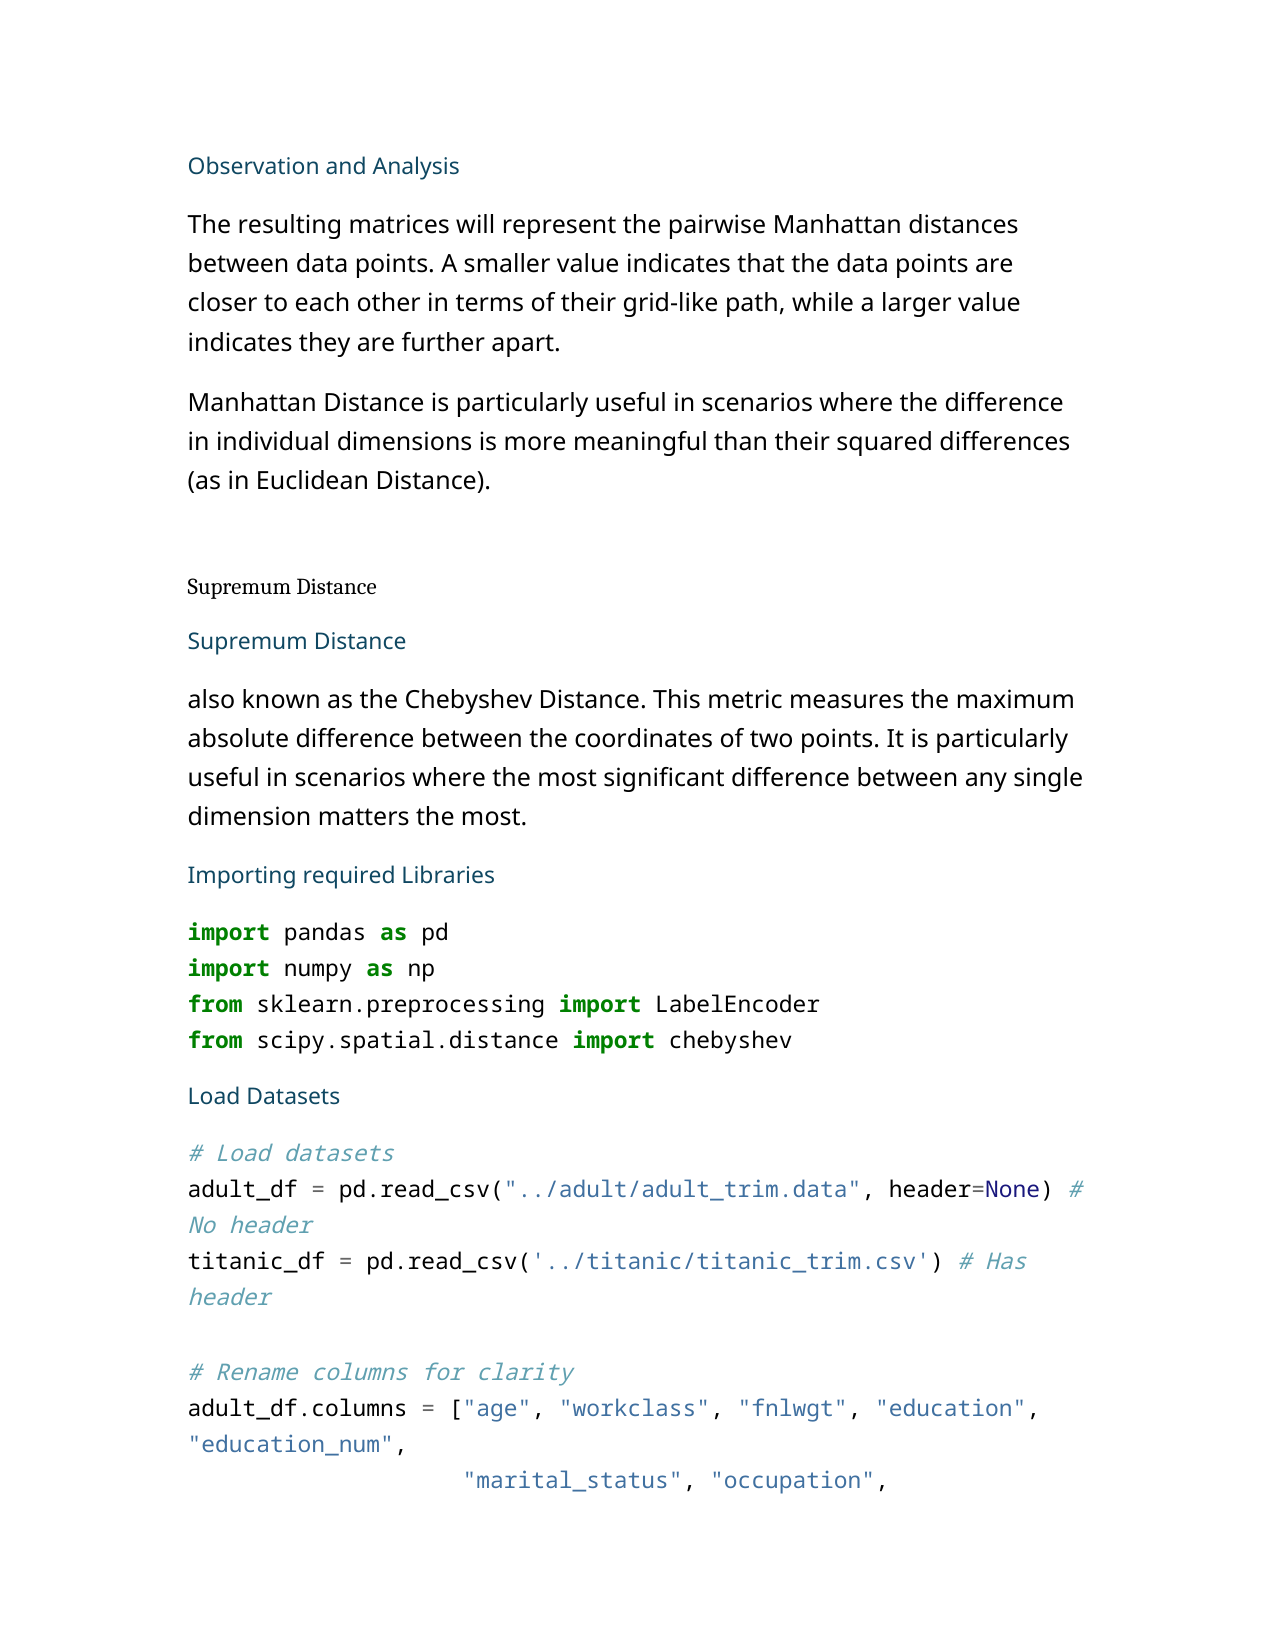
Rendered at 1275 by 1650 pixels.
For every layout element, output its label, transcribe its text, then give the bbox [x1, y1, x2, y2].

text The resulting matrices will represent the pairwise Manhattan distances between data points. A smaller value indicates that the data points are closer to each other in terms of their grid-like path, while a larger value indicates they are further apart. [187, 207, 1087, 358]
text Importing required Libraries [187, 859, 1087, 890]
text also known as the Chebyshev Distance. This metric measures the maximum absolute difference between the coordinates of two points. It is particularly useful in scenarios where the most significant difference between any single dimension matters the most. [187, 681, 1087, 833]
text Manhattan Distance is particularly useful in scenarios where the difference in individual dimensions is more meaningful than their squared differences (as in Euclidean Distance). [187, 384, 1087, 497]
text Observation and Analysis [187, 150, 1087, 181]
text Supremum Distance [187, 574, 1087, 600]
text Supremum Distance [187, 625, 1087, 656]
text import pandas as pd import numpy as np from sklearn.preprocessing import LabelEncoder from scipy.spatial.distance import chebyshev [187, 916, 1087, 1055]
text Load Datasets [187, 1080, 1087, 1112]
